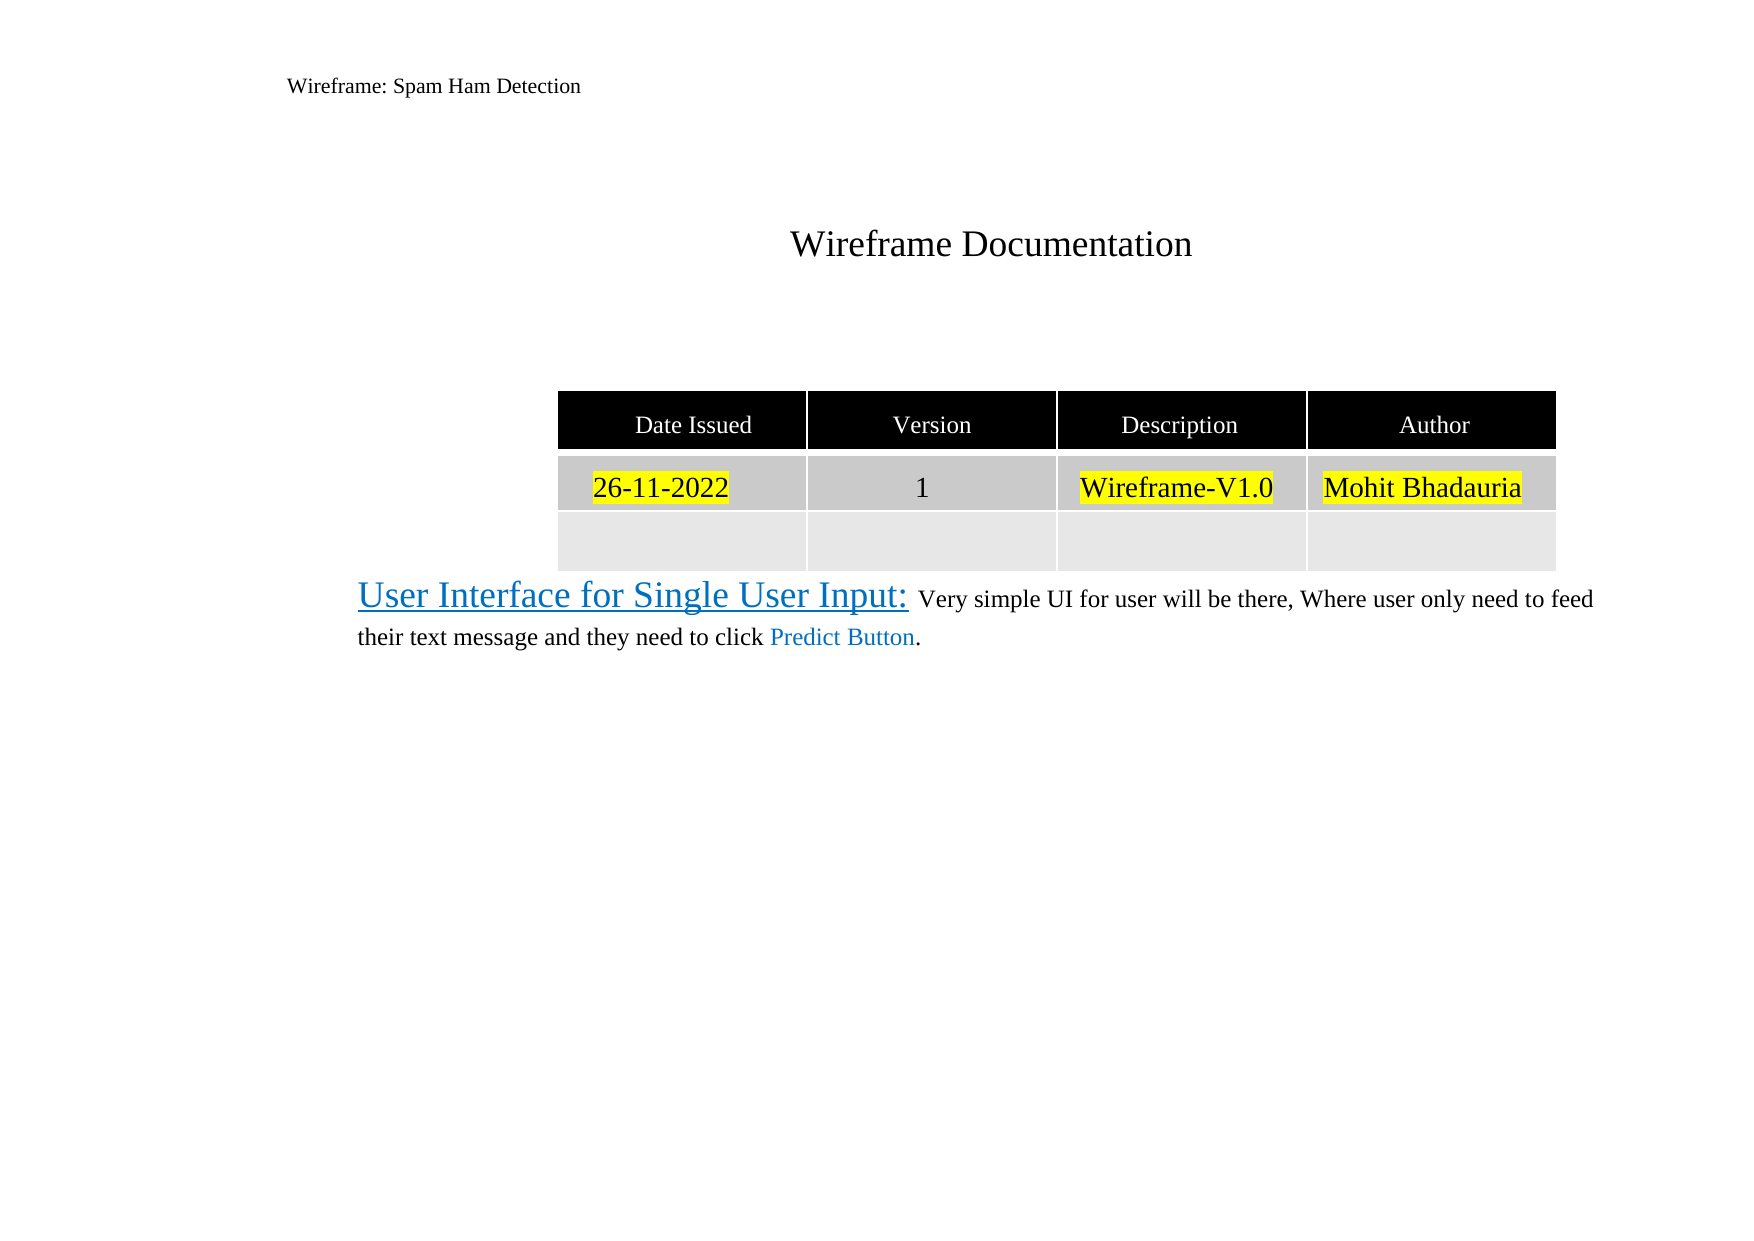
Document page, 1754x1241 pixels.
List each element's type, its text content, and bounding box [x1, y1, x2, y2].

table_cell [558, 512, 806, 571]
table_cell Mohit Bhadauria [1308, 456, 1556, 510]
table_cell 26-11-2022 [558, 456, 806, 510]
table_cell [808, 512, 1056, 571]
table_cell Wireframe-V1.0 [1058, 456, 1306, 510]
table_header Author [1308, 391, 1556, 449]
table_cell [1308, 512, 1556, 571]
table_header Description [1058, 391, 1306, 449]
table_header Date Issued [558, 391, 806, 449]
text Wireframe Documentation [790, 222, 1751, 265]
text Wireframe: Spam Ham Detection [287, 73, 1751, 99]
table_header Version [808, 391, 1056, 449]
table_cell 1 [808, 456, 1056, 510]
text User Interface for Single User Input: Very simple UI for user will be there, Where user only need to feed their text message and they need to click Predict Button. [357, 573, 1616, 651]
table_cell [1058, 512, 1306, 571]
